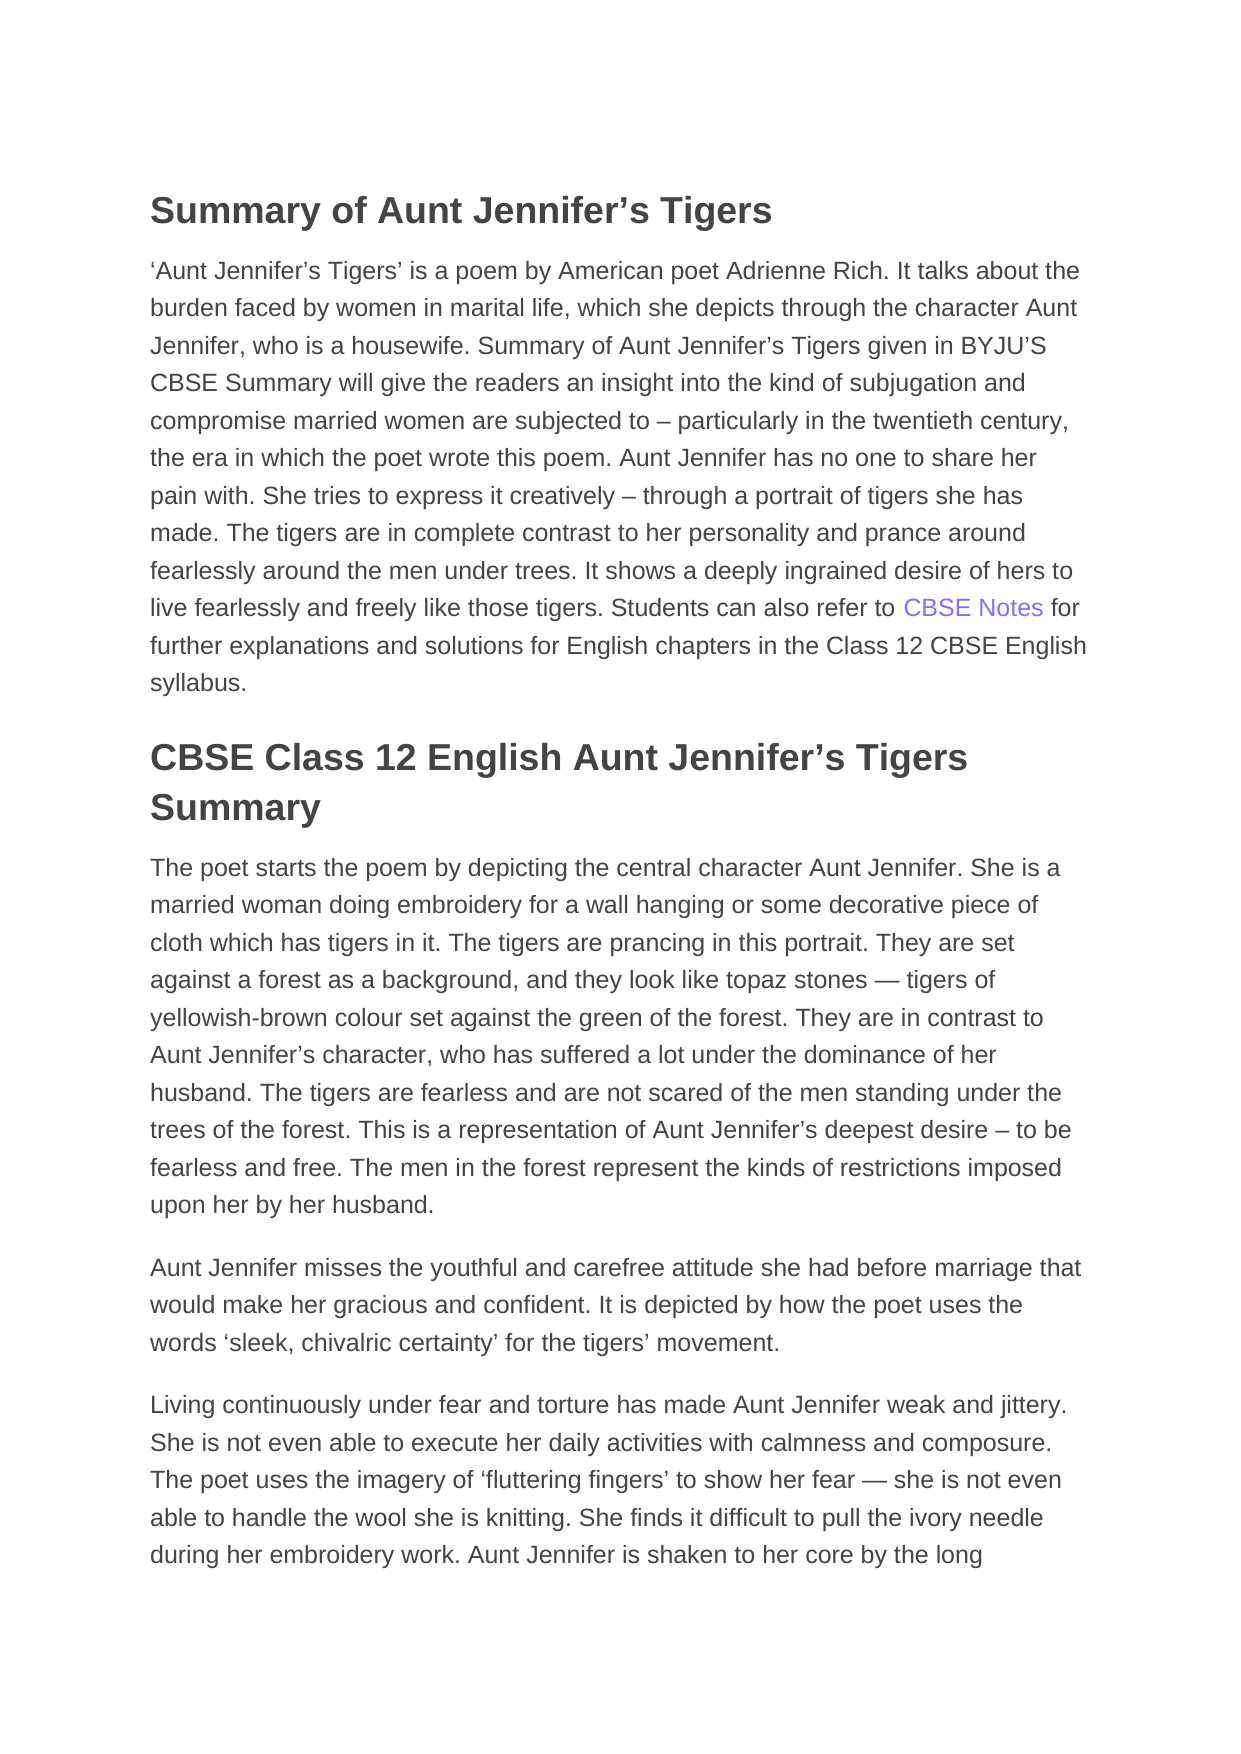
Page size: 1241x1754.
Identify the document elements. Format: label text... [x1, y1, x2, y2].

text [150, 1381, 1090, 1569]
text Aunt Jennifer misses the youthful and carefree attitude she had before marriage that would make her gracious and confident. It is depicted by how the poet uses the words ‘sleek, chivalric certainty’ for the tigers’ movement. [150, 1244, 1090, 1356]
text ‘Aunt Jennifer’s Tigers’ is a poem by American poet Adrienne Rich. It talks about the burden faced by women in marital life, which she depicts through the character Aunt Jennifer, who is a housewife. Summary of Aunt Jennifer’s Tigers given in BYJU’S CBSE Summary will give the readers an insight into the kind of subjugation and compromise married women are subjected to – particularly in the twentieth century, the era in which the poet wrote this poem. Aunt Jennifer has no one to share her pain with. She tries to express it creatively – through a portrait of tigers she has made. The tigers are in complete contrast to her personality and prance around fearlessly around the men under trees. It shows a deeply ingrained desire of hers to live fearlessly and freely like those tigers. Students can also refer to CBSE Notes for further explanations and solutions for English chapters in the Class 12 CBSE English syllabus. [150, 247, 1090, 697]
text CBSE Class 12 English Aunt Jennifer’s Tigers Summary [150, 728, 1090, 828]
text The poet starts the poem by depicting the central character Aunt Jennifer. She is a married woman doing embroidery for a wall hanging or some decorative piece of cloth which has tigers in it. The tigers are prancing in this portrait. They are set against a forest as a background, and they look like topaz stones — tigers of yellowish-brown colour set against the green of the forest. They are in contrast to Aunt Jennifer’s character, who has suffered a lot under the dominance of her husband. The tigers are fearless and are not scared of the men standing under the trees of the forest. This is a representation of Aunt Jennifer’s deepest desire – to be fearless and free. The men in the forest represent the kinds of restrictions imposed upon her by her husband. [150, 844, 1090, 1219]
text Summary of Aunt Jennifer’s Tigers [150, 181, 1090, 231]
